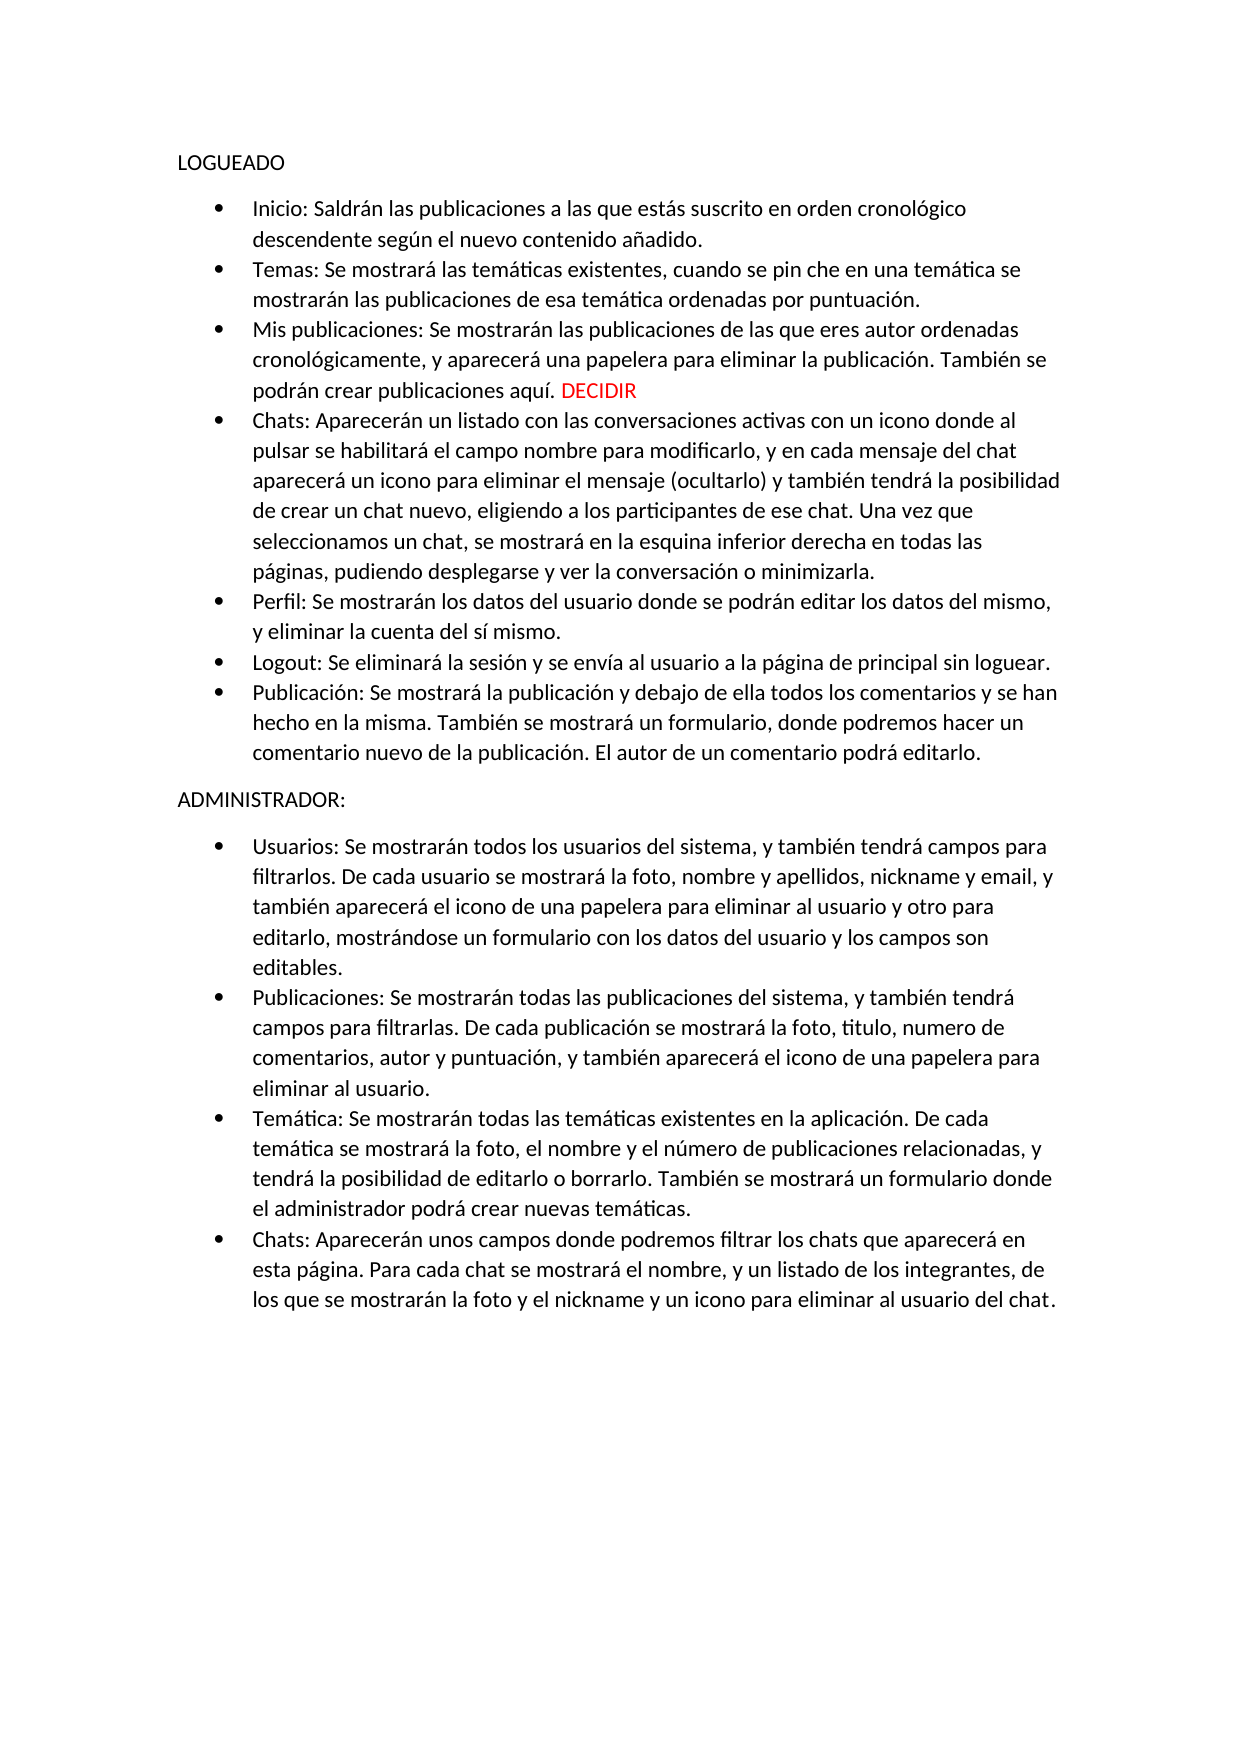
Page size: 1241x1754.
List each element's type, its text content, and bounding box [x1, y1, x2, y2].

list Inicio: Saldrán las publicaciones a las que estás suscrito en orden cronológico descendente según el nuevo contenido añadido. [215, 194, 1063, 253]
list Publicaciones: Se mostrarán todas las publicaciones del sistema, y también tendrá campos para filtrarlas. De cada publicación se mostrará la foto, titulo, numero de comentarios, autor y puntuación, y también aparecerá el icono de una papelera para eliminar al usuario. [215, 983, 1063, 1102]
list Usuarios: Se mostrarán todos los usuarios del sistema, y también tendrá campos para filtrarlos. De cada usuario se mostrará la foto, nombre y apellidos, nickname y email, y también aparecerá el icono de una papelera para eliminar al usuario y otro para editarlo, mostrándose un formulario con los datos del usuario y los campos son editables. [215, 832, 1063, 981]
list Mis publicaciones: Se mostrarán las publicaciones de las que eres autor ordenadas cronológicamente, y aparecerá una papelera para eliminar la publicación. También se podrán crear publicaciones aquí. DECIDIR [215, 315, 1063, 404]
list Chats: Aparecerán un listado con las conversaciones activas con un icono donde al pulsar se habilitará el campo nombre para modificarlo, y en cada mensaje del chat aparecerá un icono para eliminar el mensaje (ocultarlo) y también tendrá la posibilidad de crear un chat nuevo, eligiendo a los participantes de ese chat. Una vez que seleccionamos un chat, se mostrará en la esquina inferior derecha en todas las páginas, pudiendo desplegarse y ver la conversación o minimizarla. [215, 406, 1063, 585]
list Publicación: Se mostrará la publicación y debajo de ella todos los comentarios y se han hecho en la misma. También se mostrará un formulario, donde podremos hacer un comentario nuevo de la publicación. El autor de un comentario podrá editarlo. [215, 678, 1063, 766]
list Temática: Se mostrarán todas las temáticas existentes en la aplicación. De cada temática se mostrará la foto, el nombre y el número de publicaciones relacionadas, y tendrá la posibilidad de editarlo o borrarlo. También se mostrará un formulario donde el administrador podrá crear nuevas temáticas. [215, 1104, 1063, 1222]
list Perfil: Se mostrarán los datos del usuario donde se podrán editar los datos del mismo, y eliminar la cuenta del sí mismo. [215, 587, 1063, 645]
list Logout: Se eliminará la sesión y se envía al usuario a la página de principal sin loguear. [215, 648, 1063, 676]
text LOGUEADO [177, 148, 1063, 176]
text ADMINISTRADOR: [177, 785, 1063, 813]
list Temas: Se mostrará las temáticas existentes, cuando se pin che en una temática se mostrarán las publicaciones de esa temática ordenadas por puntuación. [215, 255, 1063, 313]
list Chats: Aparecerán unos campos donde podremos filtrar los chats que aparecerá en esta página. Para cada chat se mostrará el nombre, y un listado de los integrantes, de los que se mostrarán la foto y el nickname y un icono para eliminar al usuario del chat. [215, 1225, 1063, 1313]
